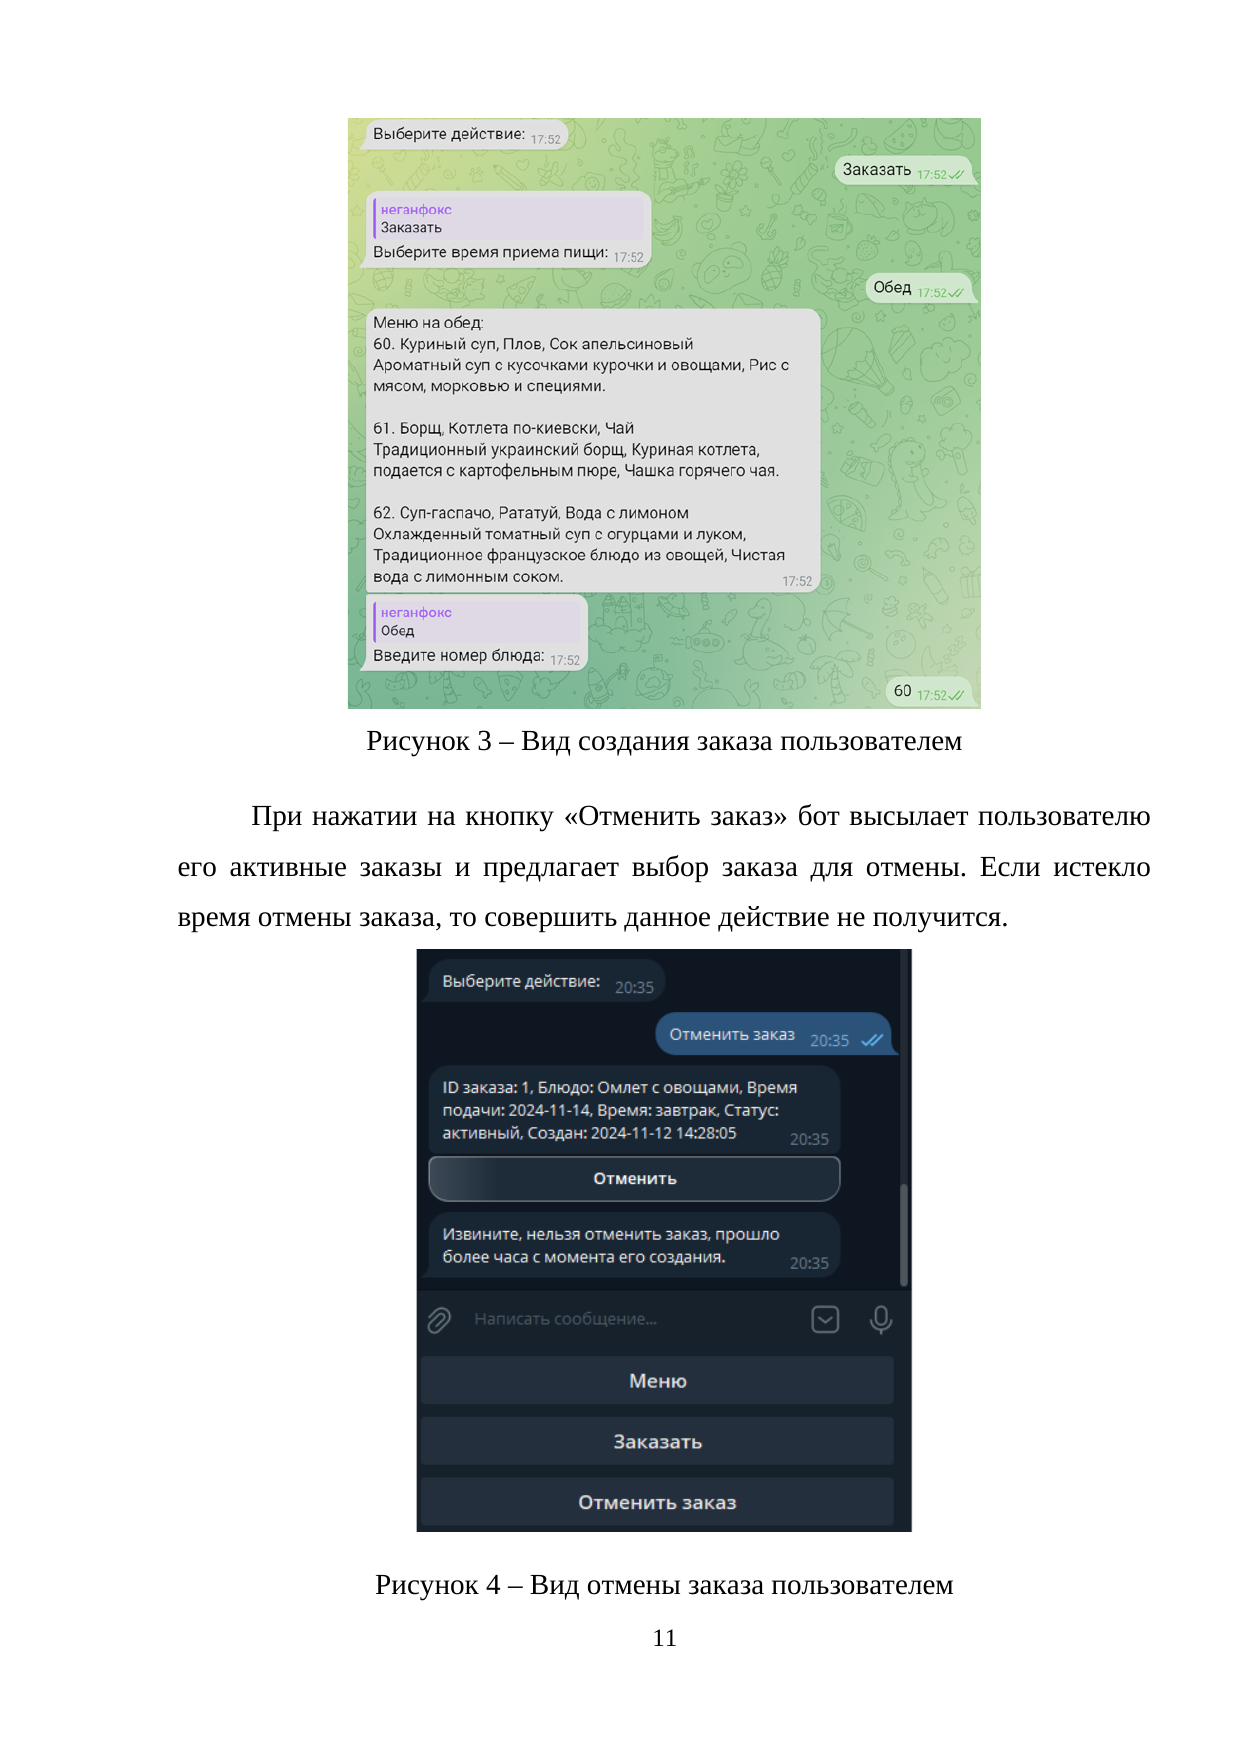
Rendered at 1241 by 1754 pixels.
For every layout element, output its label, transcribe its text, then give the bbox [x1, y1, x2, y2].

text При нажатии на кнопку «Отменить заказ» бот высылает пользователю его активные заказы и предлагает выбор заказа для отмены. Если истекло время отмены заказа, то совершить данное действие не получится. [177, 798, 1152, 932]
text Рисунок 4 – Вид отмены заказа пользователем [177, 1567, 1152, 1601]
text Рисунок 3 – Вид создания заказа пользователем [177, 723, 1152, 757]
picture [347, 118, 981, 709]
picture [416, 949, 913, 1532]
